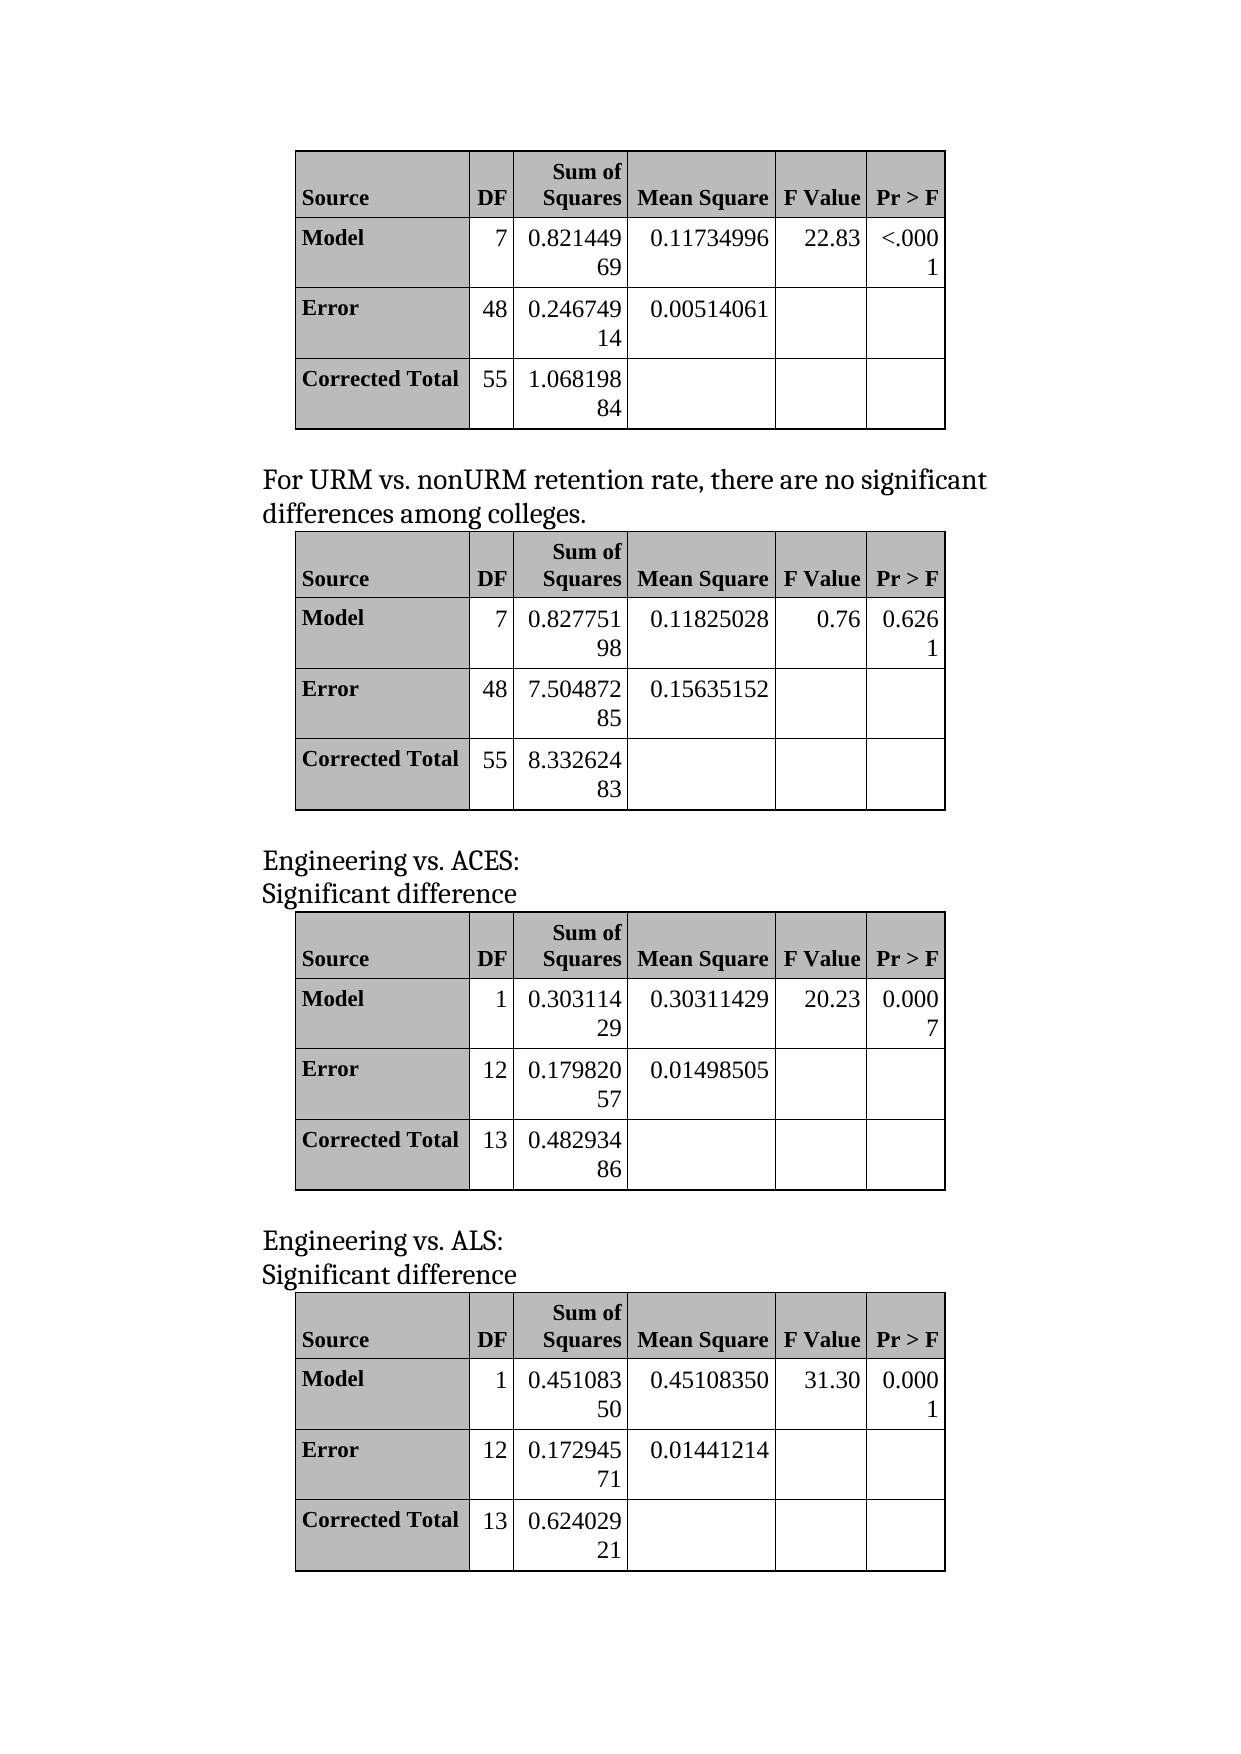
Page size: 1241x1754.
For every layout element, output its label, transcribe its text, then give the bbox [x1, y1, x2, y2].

table_cell [867, 1049, 944, 1119]
table_cell [867, 669, 944, 738]
table_cell Error [296, 1049, 469, 1119]
table_cell [776, 1120, 866, 1189]
table_cell 0.17294571 [514, 1430, 627, 1499]
list Significant difference [262, 1258, 1053, 1292]
table_cell 0.01498505 [628, 1049, 775, 1119]
table_cell 0.48293486 [514, 1120, 627, 1189]
table_cell 0.11734996 [628, 218, 775, 287]
table_cell Corrected Total [296, 1500, 469, 1570]
table_cell [776, 288, 866, 358]
table_cell [776, 1500, 866, 1570]
table_cell [628, 359, 775, 428]
table_cell [776, 359, 866, 428]
table_cell 0.82144969 [514, 218, 627, 287]
table_cell 22.83 [776, 218, 866, 287]
table_cell <.0001 [867, 218, 944, 287]
table_header Mean Square [628, 913, 775, 978]
table_cell 12 [470, 1049, 513, 1119]
table_cell 0.62402921 [514, 1500, 627, 1570]
table_header F Value [776, 152, 866, 217]
table_cell 0.01441214 [628, 1430, 775, 1499]
table_cell 13 [470, 1500, 513, 1570]
table_cell 0.6261 [867, 598, 944, 668]
table_cell 7 [470, 598, 513, 668]
list For URM vs. nonURM retention rate, there are no significant differences among colleges. [262, 463, 1053, 531]
table_cell Corrected Total [296, 1120, 469, 1189]
table_cell [867, 288, 944, 358]
table_cell 0.30311429 [628, 979, 775, 1048]
table_cell [628, 1120, 775, 1189]
table_cell 7.50487285 [514, 669, 627, 738]
table_cell 13 [470, 1120, 513, 1189]
table_header DF [470, 913, 513, 978]
table_header Pr > F [867, 152, 944, 217]
table_cell Error [296, 669, 469, 738]
table_cell 1 [470, 1359, 513, 1429]
table_cell 0.11825028 [628, 598, 775, 668]
table_cell 0.17982057 [514, 1049, 627, 1119]
table_header Sum of Squares [514, 913, 627, 978]
table_header F Value [776, 532, 866, 597]
table_cell 0.76 [776, 598, 866, 668]
table_cell [867, 1500, 944, 1570]
table_cell Model [296, 218, 469, 287]
table_cell [628, 739, 775, 809]
table_cell 48 [470, 669, 513, 738]
table_header Source [296, 152, 469, 217]
table_cell 0.24674914 [514, 288, 627, 358]
table_cell Model [296, 598, 469, 668]
table_cell [628, 1500, 775, 1570]
table_cell 55 [470, 359, 513, 428]
table_cell [867, 739, 944, 809]
table_cell [867, 1120, 944, 1189]
table_header Mean Square [628, 532, 775, 597]
table_cell 0.45108350 [514, 1359, 627, 1429]
table_cell 0.30311429 [514, 979, 627, 1048]
table_cell 0.15635152 [628, 669, 775, 738]
table_cell Model [296, 979, 469, 1048]
table_header Mean Square [628, 152, 775, 217]
table_header Sum of Squares [514, 1293, 627, 1358]
table_header Sum of Squares [514, 532, 627, 597]
table_cell 7 [470, 218, 513, 287]
table_header F Value [776, 1293, 866, 1358]
table_cell [776, 1049, 866, 1119]
table_header Source [296, 913, 469, 978]
table_header Pr > F [867, 1293, 944, 1358]
table_cell Corrected Total [296, 359, 469, 428]
table_header DF [470, 152, 513, 217]
table_cell 12 [470, 1430, 513, 1499]
table_cell Model [296, 1359, 469, 1429]
table_header Mean Square [628, 1293, 775, 1358]
table_header DF [470, 532, 513, 597]
table_cell 0.45108350 [628, 1359, 775, 1429]
table_cell [867, 1430, 944, 1499]
table_cell 0.0001 [867, 1359, 944, 1429]
table_cell 1 [470, 979, 513, 1048]
table_cell 0.0007 [867, 979, 944, 1048]
table_cell 48 [470, 288, 513, 358]
table_header F Value [776, 913, 866, 978]
table_cell [776, 1430, 866, 1499]
table_cell 1.06819884 [514, 359, 627, 428]
list Engineering vs. ALS: [262, 1224, 1053, 1258]
table_header Pr > F [867, 913, 944, 978]
table_cell 0.00514061 [628, 288, 775, 358]
table_header Pr > F [867, 532, 944, 597]
table_cell Error [296, 288, 469, 358]
table_cell [776, 669, 866, 738]
table_cell 8.33262483 [514, 739, 627, 809]
list Engineering vs. ACES: [262, 844, 1053, 877]
table_cell 31.30 [776, 1359, 866, 1429]
table_cell Corrected Total [296, 739, 469, 809]
table_cell [776, 739, 866, 809]
table_cell Error [296, 1430, 469, 1499]
table_header Sum of Squares [514, 152, 627, 217]
table_cell [867, 359, 944, 428]
table_cell 0.82775198 [514, 598, 627, 668]
table_header Source [296, 532, 469, 597]
table_header Source [296, 1293, 469, 1358]
list Significant difference [262, 877, 1053, 911]
table_header DF [470, 1293, 513, 1358]
table_cell 20.23 [776, 979, 866, 1048]
table_cell 55 [470, 739, 513, 809]
